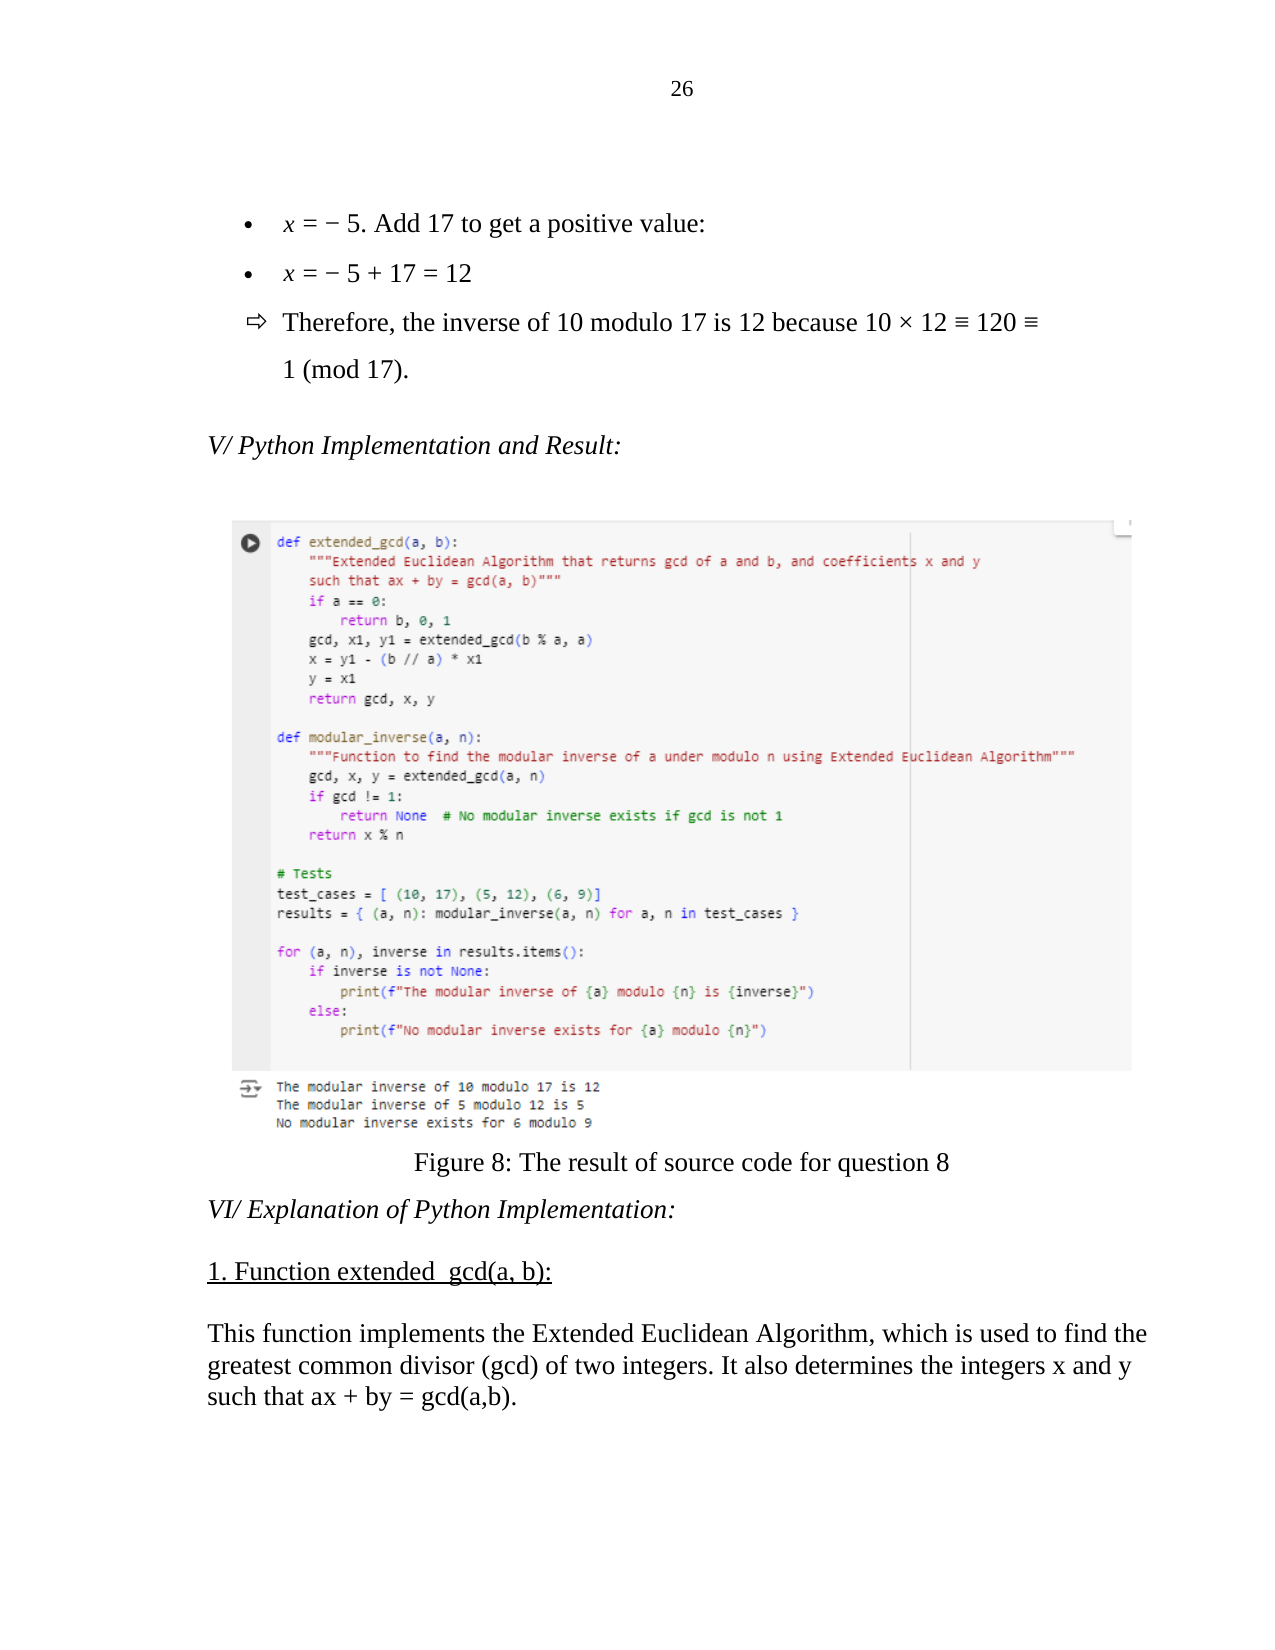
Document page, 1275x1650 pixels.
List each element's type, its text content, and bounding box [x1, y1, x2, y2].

text V/ Python Implementation and Result: [207, 429, 1156, 460]
list = − 5 + 17 = 12 [244, 257, 1156, 291]
text This function implements the Extended Euclidean Algorithm, which is used to find the greatest common divisor (gcd) of two integers. It also determines the integers x and y such that ax + by = gcd(a,b). [207, 1318, 1156, 1411]
picture [231, 520, 1132, 1143]
text VI/ Explanation of Python Implementation: [207, 1193, 1156, 1224]
text 1. Function extended_gcd(a, b): [207, 1255, 1156, 1286]
list Therefore, the inverse of 10 modulo 17 is 12 because 10 × 12 ≡ 120 ≡ 1 (mod 17). [244, 306, 1156, 384]
list = − 5. Add 17 to get a positive value: [244, 207, 1156, 241]
subtitle Figure 8: The result of source code for question 8 [207, 1146, 1156, 1177]
